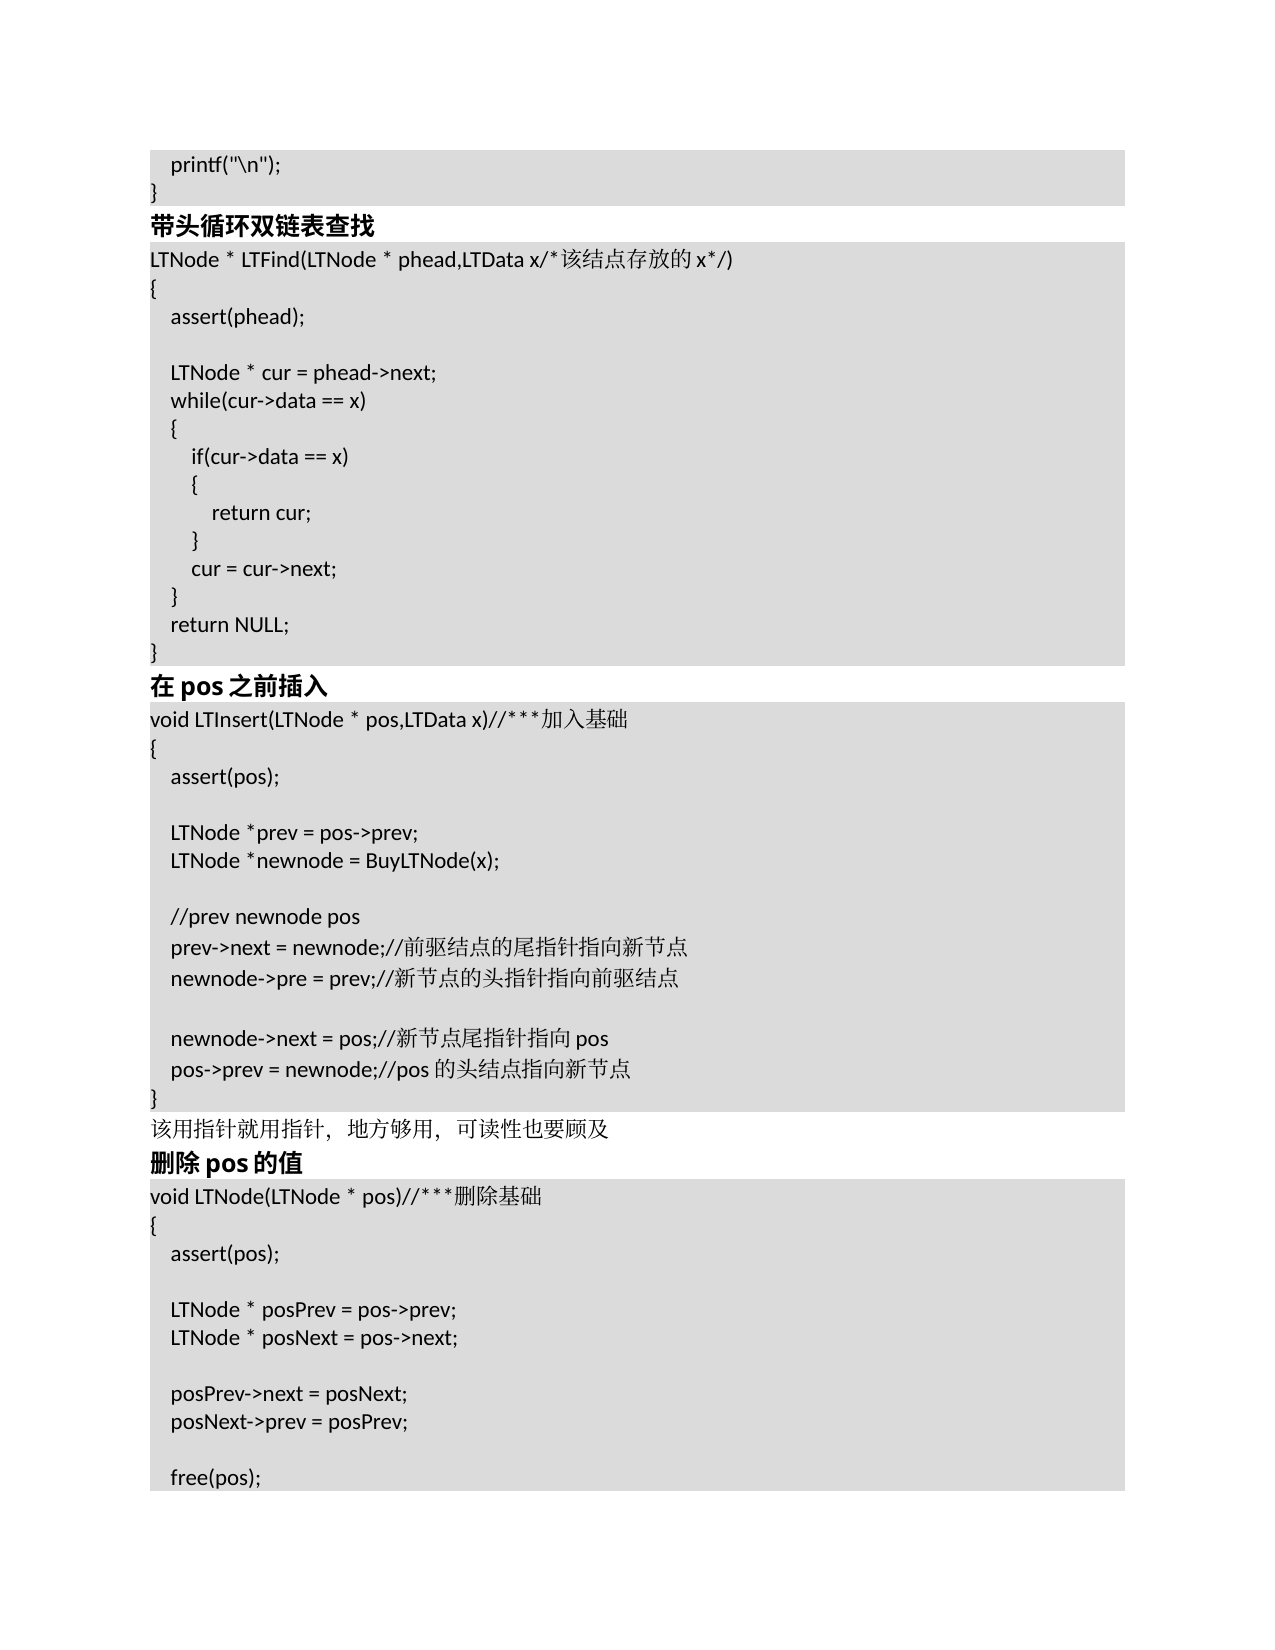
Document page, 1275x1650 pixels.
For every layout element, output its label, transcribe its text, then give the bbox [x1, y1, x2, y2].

text LTNode * posPrev = pos->prev; [150, 1295, 1125, 1323]
text cur = cur->next; [150, 554, 1125, 582]
text posNext->prev = posPrev; [150, 1407, 1125, 1435]
text LTNode *newnode = BuyLTNode(x); [150, 846, 1125, 874]
text void LTNode(LTNode * pos)//***删除基础 [150, 1179, 1125, 1211]
text LTNode *prev = pos->prev; [150, 818, 1125, 846]
text 该用指针就用指针，地方够用，可读性也要顾及 [150, 1112, 1125, 1143]
text newnode->next = pos;//新节点尾指针指向pos [150, 1021, 1125, 1052]
text { [150, 274, 1125, 302]
text } [150, 178, 1125, 206]
text //prev newnode pos [150, 902, 1125, 930]
text printf("\n"); [150, 150, 1125, 178]
text { [150, 734, 1125, 762]
text assert(phead); [150, 302, 1125, 330]
text return cur; [150, 498, 1125, 526]
text LTNode * LTFind(LTNode * phead,LTData x/*该结点存放的x*/) [150, 242, 1125, 274]
text } [150, 1084, 1125, 1112]
text assert(pos); [150, 762, 1125, 790]
text assert(pos); [150, 1239, 1125, 1267]
text { [150, 414, 1125, 442]
text LTNode * cur = phead->next; [150, 358, 1125, 386]
text { [150, 1211, 1125, 1239]
text } [150, 582, 1125, 610]
text while(cur->data == x) [150, 386, 1125, 414]
text posPrev->next = posNext; [150, 1379, 1125, 1407]
text newnode->pre = prev;//新节点的头指针指向前驱结点 [150, 961, 1125, 993]
text } [150, 638, 1125, 666]
text free(pos); [150, 1463, 1125, 1491]
text if(cur->data == x) [150, 442, 1125, 470]
text LTNode * posNext = pos->next; [150, 1323, 1125, 1351]
text prev->next = newnode;//前驱结点的尾指针指向新节点 [150, 930, 1125, 961]
text return NULL; [150, 610, 1125, 638]
text void LTInsert(LTNode * pos,LTData x)//***加入基础 [150, 702, 1125, 734]
text } [150, 526, 1125, 554]
text pos->prev = newnode;//pos的头结点指向新节点 [150, 1052, 1125, 1084]
text { [150, 470, 1125, 498]
